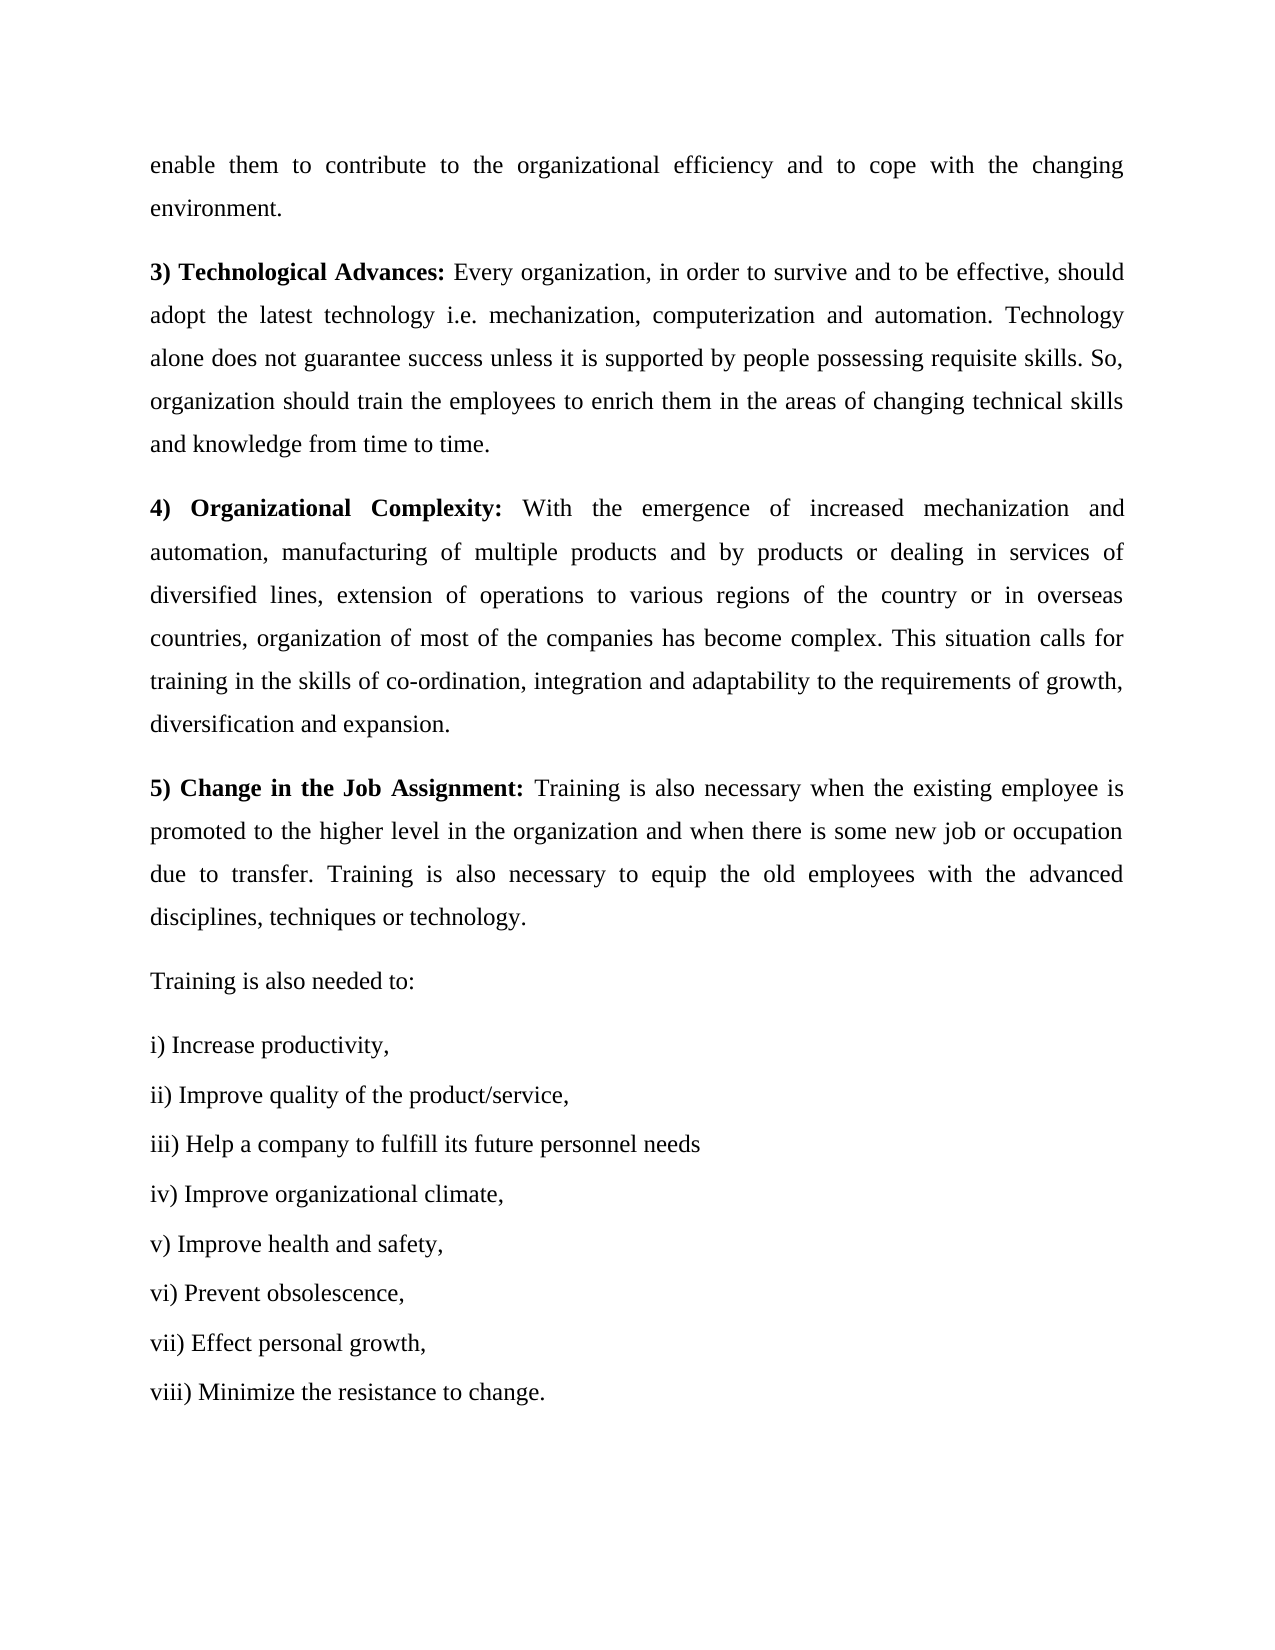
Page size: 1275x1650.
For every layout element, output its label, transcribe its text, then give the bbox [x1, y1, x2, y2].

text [150, 150, 1125, 222]
text 5) Change in the Job Assignment: Training is also necessary when the existing employee is promoted to the higher level in the organization and when there is some new job or occupation due to transfer. Training is also necessary to equip the old employees with the advanced disciplines, techniques or technology. [150, 773, 1125, 931]
text i) Increase productivity, [150, 1030, 1125, 1059]
text ii) Improve quality of the product/service, [150, 1080, 1125, 1109]
text iv) Improve organizational climate, [150, 1179, 1125, 1208]
text 4) Organizational Complexity: With the emergence of increased mechanization and automation, manufacturing of multiple products and by products or dealing in services of diversified lines, extension of operations to various regions of the country or in overseas countries, organization of most of the companies has become complex. This situation calls for training in the skills of co-ordination, integration and adaptability to the requirements of growth, diversification and expansion. [150, 493, 1125, 738]
text iii) Help a company to fulfill its future personnel needs [150, 1129, 1125, 1158]
text vii) Effect personal growth, [150, 1328, 1125, 1357]
text 3) Technological Advances: Every organization, in order to survive and to be effective, should adopt the latest technology i.e. mechanization, computerization and automation. Technology alone does not guarantee success unless it is supported by people possessing requisite skills. So, organization should train the employees to enrich them in the areas of changing technical skills and knowledge from time to time. [150, 257, 1125, 458]
text viii) Minimize the resistance to change. [150, 1377, 1125, 1406]
text v) Improve health and safety, [150, 1229, 1125, 1257]
text Training is also needed to: [150, 966, 1125, 995]
text vi) Prevent obsolescence, [150, 1278, 1125, 1307]
